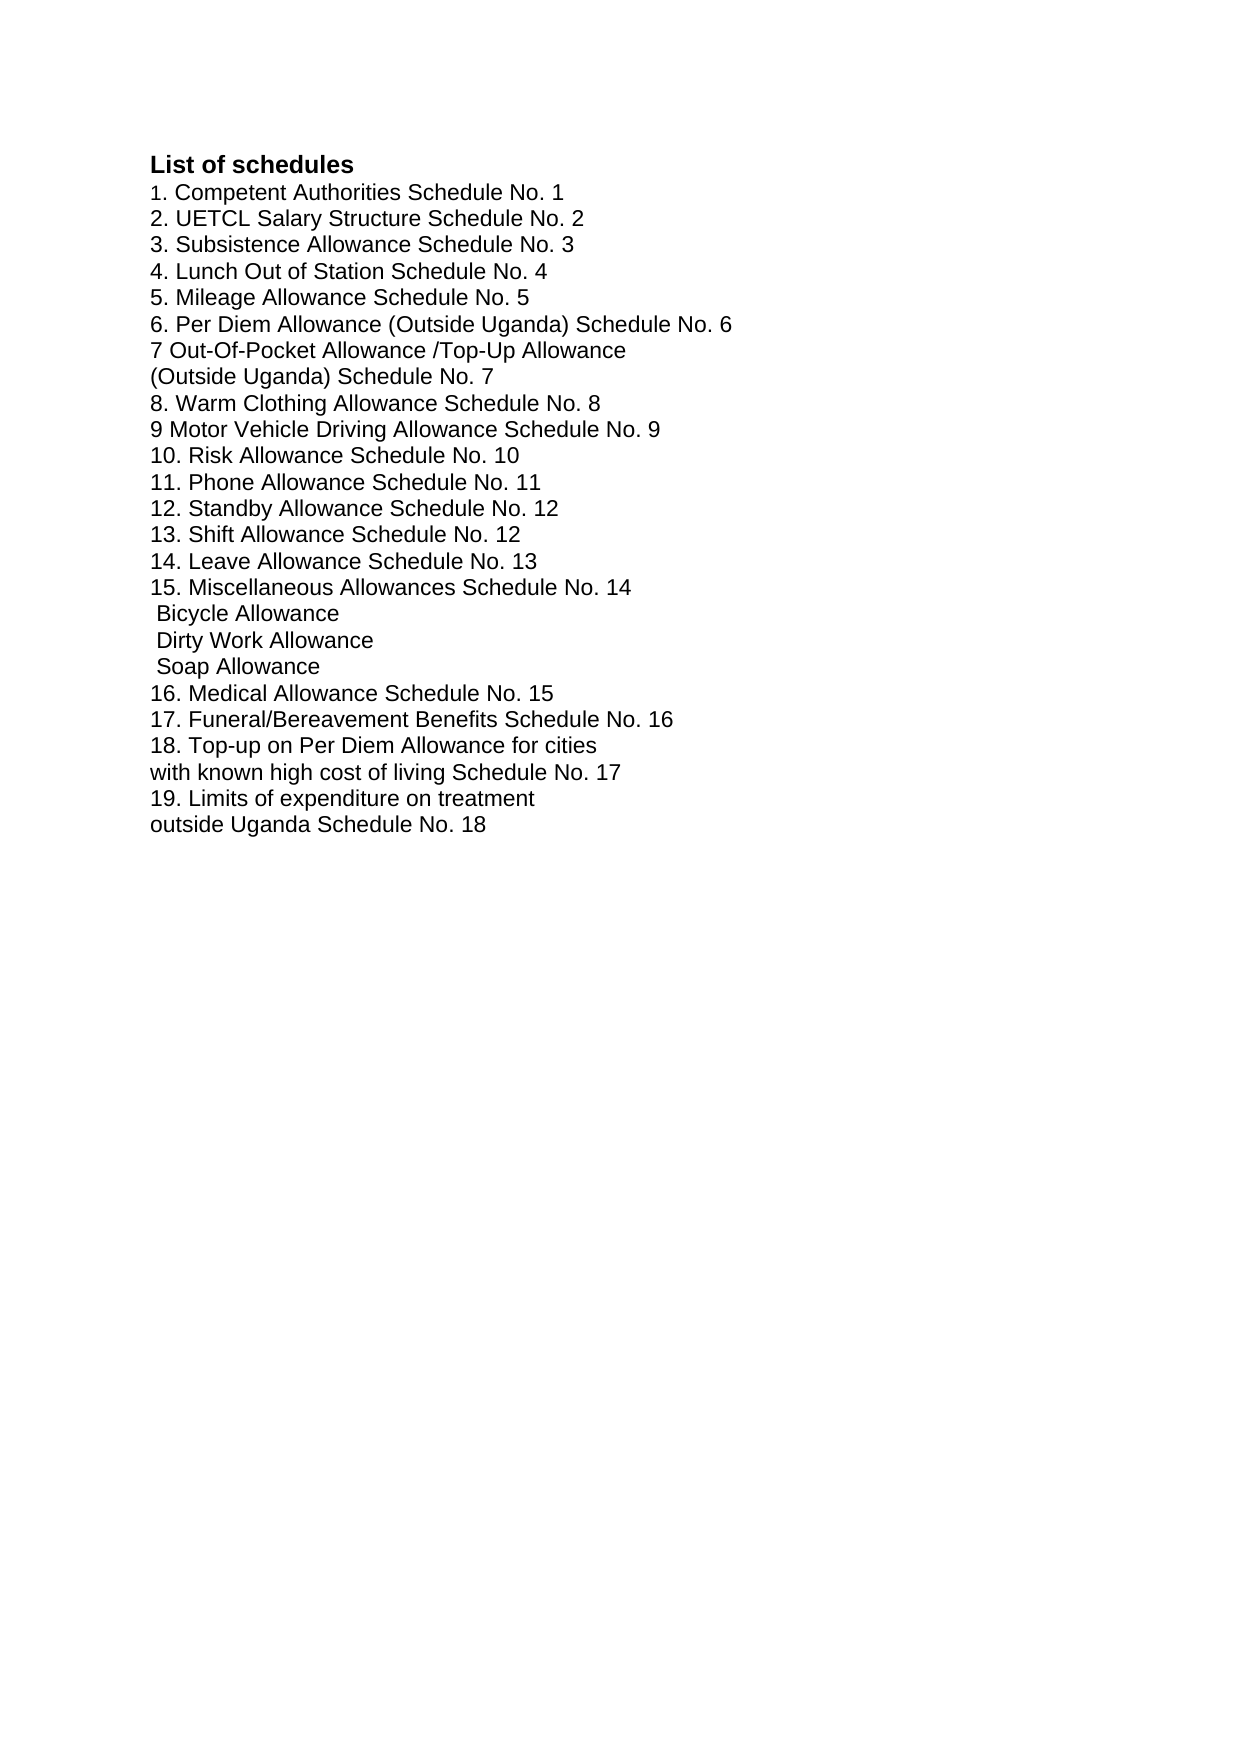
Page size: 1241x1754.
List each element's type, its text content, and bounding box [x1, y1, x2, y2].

text 6. Per Diem Allowance (Outside Uganda) Schedule No. 6 [150, 311, 1090, 337]
text outside Uganda Schedule No. 18 [150, 811, 1090, 838]
text Dirty Work Allowance [150, 627, 1090, 653]
text (Outside Uganda) Schedule No. 7 [150, 363, 1090, 389]
text 2. UETCL Salary Structure Schedule No. 2 [150, 205, 1090, 231]
text 10. Risk Allowance Schedule No. 10 [150, 442, 1090, 469]
text List of schedules [150, 150, 1090, 179]
text 14. Leave Allowance Schedule No. 13 [150, 548, 1090, 574]
text 11. Phone Allowance Schedule No. 11 [150, 469, 1090, 495]
text 5. Mileage Allowance Schedule No. 5 [150, 284, 1090, 311]
text 17. Funeral/Bereavement Benefits Schedule No. 16 [150, 706, 1090, 732]
text 4. Lunch Out of Station Schedule No. 4 [150, 258, 1090, 284]
text 12. Standby Allowance Schedule No. 12 [150, 495, 1090, 521]
text 9 Motor Vehicle Driving Allowance Schedule No. 9 [150, 416, 1090, 442]
text 18. Top-up on Per Diem Allowance for cities [150, 732, 1090, 758]
text 19. Limits of expenditure on treatment [150, 785, 1090, 811]
text 7 Out-Of-Pocket Allowance /Top-Up Allowance [150, 337, 1090, 363]
text Bicycle Allowance [150, 600, 1090, 627]
text 3. Subsistence Allowance Schedule No. 3 [150, 231, 1090, 258]
text 13. Shift Allowance Schedule No. 12 [150, 521, 1090, 548]
text 8. Warm Clothing Allowance Schedule No. 8 [150, 389, 1090, 416]
text 16. Medical Allowance Schedule No. 15 [150, 679, 1090, 706]
text 15. Miscellaneous Allowances Schedule No. 14 [150, 574, 1090, 600]
text 1. Competent Authorities Schedule No. 1 [150, 179, 1090, 205]
text Soap Allowance [150, 653, 1090, 679]
text with known high cost of living Schedule No. 17 [150, 758, 1090, 785]
